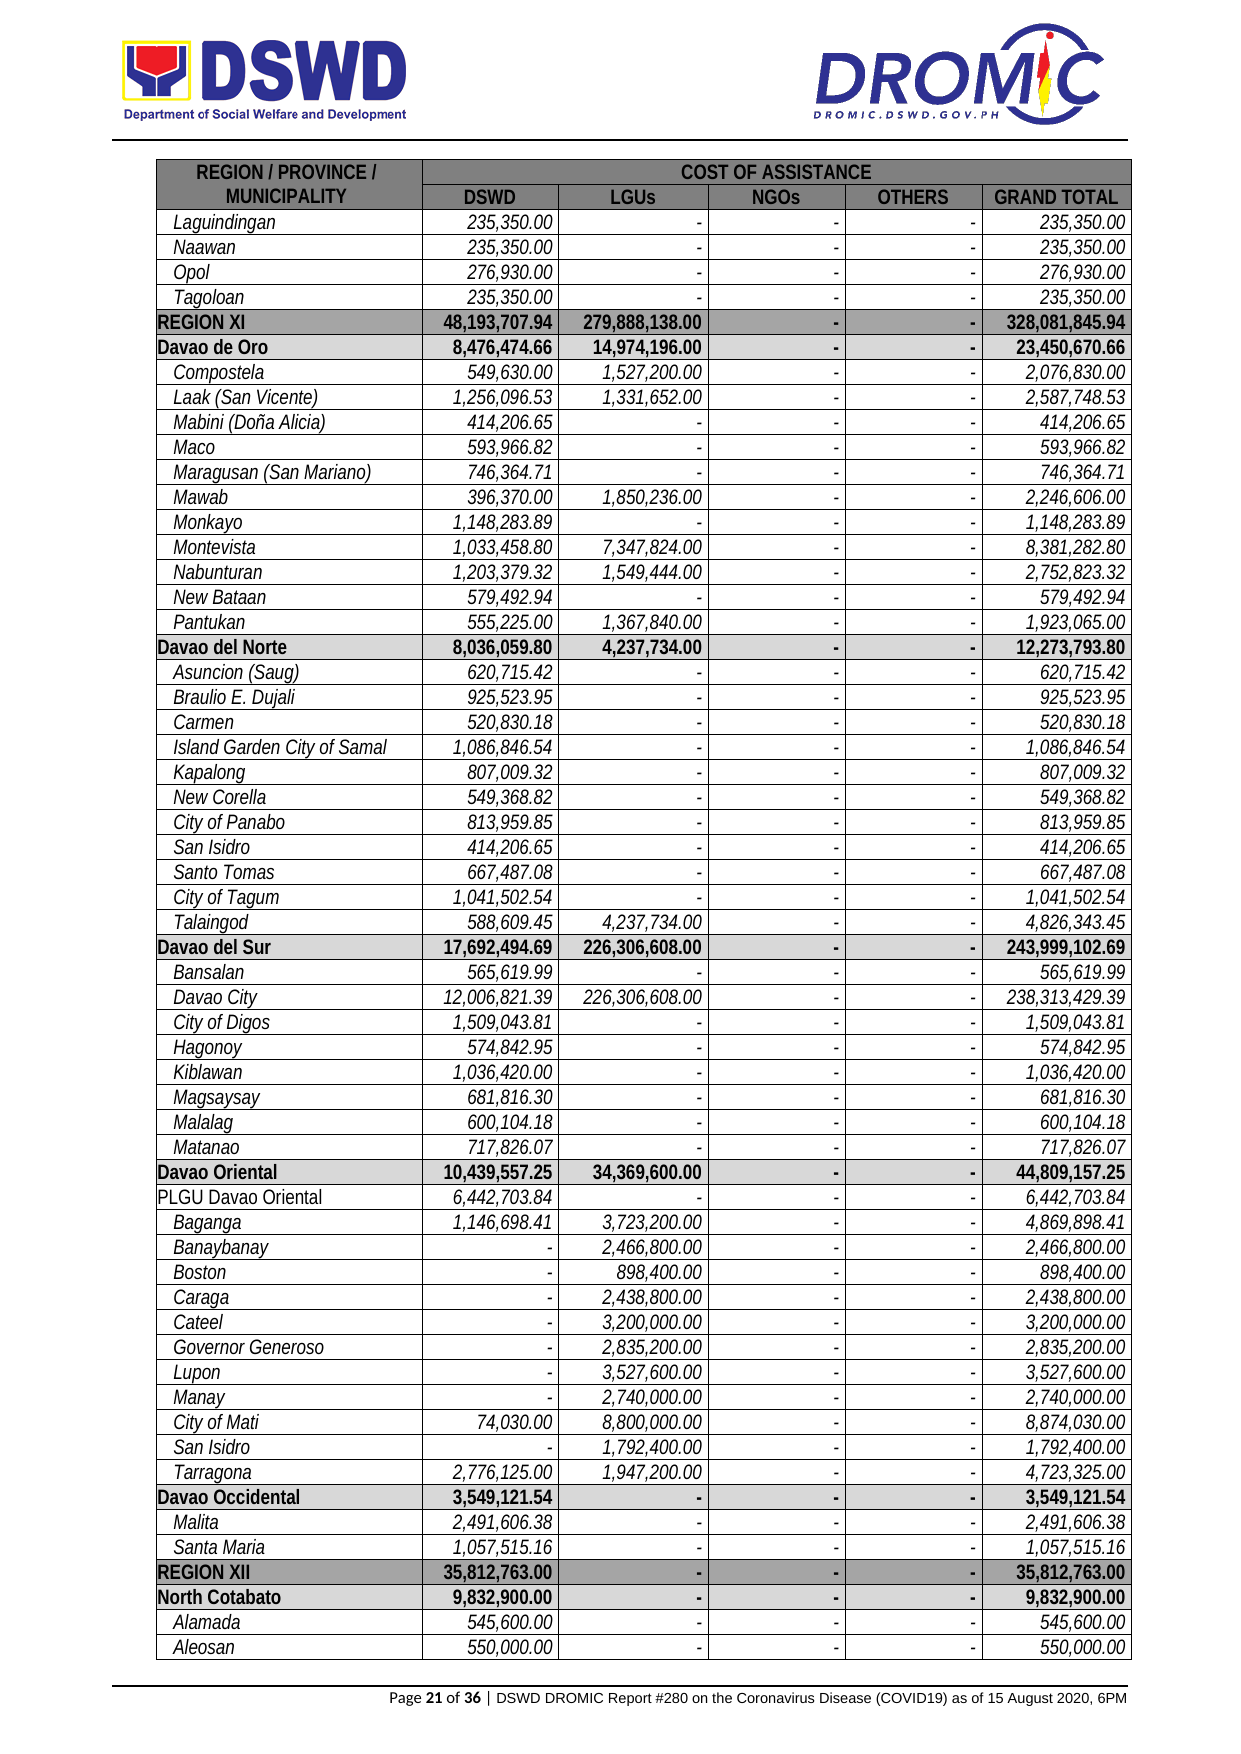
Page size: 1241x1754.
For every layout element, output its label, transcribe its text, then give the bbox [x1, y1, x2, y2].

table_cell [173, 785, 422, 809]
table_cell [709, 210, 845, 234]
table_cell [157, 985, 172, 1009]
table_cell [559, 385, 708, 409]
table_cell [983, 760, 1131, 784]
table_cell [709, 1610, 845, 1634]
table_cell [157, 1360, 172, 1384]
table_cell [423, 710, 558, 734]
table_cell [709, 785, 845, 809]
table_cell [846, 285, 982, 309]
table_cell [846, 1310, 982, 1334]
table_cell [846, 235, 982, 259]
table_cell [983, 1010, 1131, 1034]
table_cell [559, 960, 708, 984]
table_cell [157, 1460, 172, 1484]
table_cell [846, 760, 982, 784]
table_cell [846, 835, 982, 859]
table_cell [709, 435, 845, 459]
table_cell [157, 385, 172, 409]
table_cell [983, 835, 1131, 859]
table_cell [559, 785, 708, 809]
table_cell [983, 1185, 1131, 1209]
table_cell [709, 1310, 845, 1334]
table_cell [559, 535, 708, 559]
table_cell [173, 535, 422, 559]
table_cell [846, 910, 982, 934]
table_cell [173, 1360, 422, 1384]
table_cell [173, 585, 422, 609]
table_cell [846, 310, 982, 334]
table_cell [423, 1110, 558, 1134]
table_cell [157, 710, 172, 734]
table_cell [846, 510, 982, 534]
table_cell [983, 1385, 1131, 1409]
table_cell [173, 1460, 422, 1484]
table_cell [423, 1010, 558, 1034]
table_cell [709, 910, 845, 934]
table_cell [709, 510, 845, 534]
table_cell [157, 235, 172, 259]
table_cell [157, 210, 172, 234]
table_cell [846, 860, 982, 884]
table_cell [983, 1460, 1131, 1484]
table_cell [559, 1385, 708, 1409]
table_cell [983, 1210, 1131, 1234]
picture [781, 23, 1133, 125]
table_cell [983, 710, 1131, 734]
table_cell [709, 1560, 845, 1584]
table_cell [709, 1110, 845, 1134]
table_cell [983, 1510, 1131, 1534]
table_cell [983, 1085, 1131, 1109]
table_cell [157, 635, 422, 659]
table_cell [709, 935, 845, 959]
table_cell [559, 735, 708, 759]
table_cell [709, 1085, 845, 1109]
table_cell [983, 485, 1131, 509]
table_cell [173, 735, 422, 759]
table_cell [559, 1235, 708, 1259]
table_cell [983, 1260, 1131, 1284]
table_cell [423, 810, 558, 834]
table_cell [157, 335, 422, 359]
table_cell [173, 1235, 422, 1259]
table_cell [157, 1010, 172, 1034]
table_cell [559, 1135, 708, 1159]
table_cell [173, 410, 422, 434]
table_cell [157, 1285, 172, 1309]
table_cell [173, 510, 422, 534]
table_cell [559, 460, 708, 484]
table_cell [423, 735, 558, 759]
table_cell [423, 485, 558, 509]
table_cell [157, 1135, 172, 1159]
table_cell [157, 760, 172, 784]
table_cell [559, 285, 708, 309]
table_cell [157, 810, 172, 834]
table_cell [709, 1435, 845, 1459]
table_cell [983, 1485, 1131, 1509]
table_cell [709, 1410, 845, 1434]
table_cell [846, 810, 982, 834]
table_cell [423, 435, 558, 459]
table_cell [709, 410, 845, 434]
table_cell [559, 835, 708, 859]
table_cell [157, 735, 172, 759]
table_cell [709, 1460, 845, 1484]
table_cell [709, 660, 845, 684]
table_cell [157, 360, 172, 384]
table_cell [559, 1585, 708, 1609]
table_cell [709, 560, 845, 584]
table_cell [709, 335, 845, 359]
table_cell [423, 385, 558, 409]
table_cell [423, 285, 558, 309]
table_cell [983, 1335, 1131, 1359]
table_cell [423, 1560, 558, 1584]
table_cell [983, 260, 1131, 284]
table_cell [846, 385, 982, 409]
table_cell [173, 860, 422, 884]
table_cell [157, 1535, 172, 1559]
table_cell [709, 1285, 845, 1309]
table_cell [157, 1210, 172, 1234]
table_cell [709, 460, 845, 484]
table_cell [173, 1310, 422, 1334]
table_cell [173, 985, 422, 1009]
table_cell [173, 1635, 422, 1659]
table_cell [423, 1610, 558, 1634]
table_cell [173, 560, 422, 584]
table_cell GRAND TOTAL [983, 185, 1131, 209]
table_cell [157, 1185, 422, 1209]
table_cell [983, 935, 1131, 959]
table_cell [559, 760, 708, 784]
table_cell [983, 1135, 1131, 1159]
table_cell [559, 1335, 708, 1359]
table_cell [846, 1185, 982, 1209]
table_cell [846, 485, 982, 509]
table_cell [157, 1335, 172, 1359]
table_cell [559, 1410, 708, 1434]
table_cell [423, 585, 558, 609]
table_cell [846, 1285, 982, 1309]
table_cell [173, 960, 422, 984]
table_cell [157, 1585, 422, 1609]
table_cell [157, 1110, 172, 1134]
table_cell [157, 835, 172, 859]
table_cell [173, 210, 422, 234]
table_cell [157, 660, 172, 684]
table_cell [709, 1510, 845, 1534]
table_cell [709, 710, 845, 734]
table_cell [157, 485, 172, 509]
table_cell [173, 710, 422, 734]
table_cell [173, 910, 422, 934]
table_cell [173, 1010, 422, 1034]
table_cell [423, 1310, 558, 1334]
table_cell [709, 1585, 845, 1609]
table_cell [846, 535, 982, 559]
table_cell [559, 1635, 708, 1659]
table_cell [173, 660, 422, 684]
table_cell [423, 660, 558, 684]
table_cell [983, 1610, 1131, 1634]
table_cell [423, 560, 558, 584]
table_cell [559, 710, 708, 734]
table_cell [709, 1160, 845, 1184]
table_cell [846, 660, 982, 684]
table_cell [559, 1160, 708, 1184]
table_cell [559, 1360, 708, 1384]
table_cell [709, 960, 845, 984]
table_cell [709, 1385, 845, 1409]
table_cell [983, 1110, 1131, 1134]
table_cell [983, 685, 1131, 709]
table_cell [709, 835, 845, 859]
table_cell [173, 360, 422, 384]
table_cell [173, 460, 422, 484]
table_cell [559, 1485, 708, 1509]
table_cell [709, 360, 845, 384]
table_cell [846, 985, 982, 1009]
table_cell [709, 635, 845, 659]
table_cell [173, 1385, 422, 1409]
table_header REGION / PROVINCE / MUNICIPALITY [157, 160, 422, 209]
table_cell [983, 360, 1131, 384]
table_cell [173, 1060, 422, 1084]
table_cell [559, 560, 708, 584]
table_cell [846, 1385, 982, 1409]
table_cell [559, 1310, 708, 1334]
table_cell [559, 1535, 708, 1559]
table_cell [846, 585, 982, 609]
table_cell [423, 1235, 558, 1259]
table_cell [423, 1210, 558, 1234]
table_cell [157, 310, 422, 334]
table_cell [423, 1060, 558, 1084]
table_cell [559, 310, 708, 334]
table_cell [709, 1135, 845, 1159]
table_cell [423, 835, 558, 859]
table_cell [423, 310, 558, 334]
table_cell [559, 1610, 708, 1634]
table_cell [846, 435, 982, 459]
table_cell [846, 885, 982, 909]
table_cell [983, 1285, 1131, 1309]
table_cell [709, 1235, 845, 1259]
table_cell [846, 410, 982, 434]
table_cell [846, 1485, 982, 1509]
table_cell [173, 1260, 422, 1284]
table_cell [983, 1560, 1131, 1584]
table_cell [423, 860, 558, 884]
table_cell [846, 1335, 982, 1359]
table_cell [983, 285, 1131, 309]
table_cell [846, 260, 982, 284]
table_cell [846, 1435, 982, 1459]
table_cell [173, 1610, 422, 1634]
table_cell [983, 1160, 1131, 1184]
table_cell LGUs [559, 185, 708, 209]
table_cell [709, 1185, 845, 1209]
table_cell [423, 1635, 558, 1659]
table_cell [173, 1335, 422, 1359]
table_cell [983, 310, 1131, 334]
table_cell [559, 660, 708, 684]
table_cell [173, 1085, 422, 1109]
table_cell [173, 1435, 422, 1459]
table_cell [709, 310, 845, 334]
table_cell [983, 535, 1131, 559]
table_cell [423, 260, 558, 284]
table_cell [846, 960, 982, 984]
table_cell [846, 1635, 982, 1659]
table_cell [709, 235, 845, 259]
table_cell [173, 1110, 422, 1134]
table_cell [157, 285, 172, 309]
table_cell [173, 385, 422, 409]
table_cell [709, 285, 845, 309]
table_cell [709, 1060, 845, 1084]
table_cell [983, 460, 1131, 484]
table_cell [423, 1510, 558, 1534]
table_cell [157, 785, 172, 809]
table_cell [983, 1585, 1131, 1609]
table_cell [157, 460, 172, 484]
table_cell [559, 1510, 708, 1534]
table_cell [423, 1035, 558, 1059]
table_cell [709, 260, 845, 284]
table_cell OTHERS [846, 185, 982, 209]
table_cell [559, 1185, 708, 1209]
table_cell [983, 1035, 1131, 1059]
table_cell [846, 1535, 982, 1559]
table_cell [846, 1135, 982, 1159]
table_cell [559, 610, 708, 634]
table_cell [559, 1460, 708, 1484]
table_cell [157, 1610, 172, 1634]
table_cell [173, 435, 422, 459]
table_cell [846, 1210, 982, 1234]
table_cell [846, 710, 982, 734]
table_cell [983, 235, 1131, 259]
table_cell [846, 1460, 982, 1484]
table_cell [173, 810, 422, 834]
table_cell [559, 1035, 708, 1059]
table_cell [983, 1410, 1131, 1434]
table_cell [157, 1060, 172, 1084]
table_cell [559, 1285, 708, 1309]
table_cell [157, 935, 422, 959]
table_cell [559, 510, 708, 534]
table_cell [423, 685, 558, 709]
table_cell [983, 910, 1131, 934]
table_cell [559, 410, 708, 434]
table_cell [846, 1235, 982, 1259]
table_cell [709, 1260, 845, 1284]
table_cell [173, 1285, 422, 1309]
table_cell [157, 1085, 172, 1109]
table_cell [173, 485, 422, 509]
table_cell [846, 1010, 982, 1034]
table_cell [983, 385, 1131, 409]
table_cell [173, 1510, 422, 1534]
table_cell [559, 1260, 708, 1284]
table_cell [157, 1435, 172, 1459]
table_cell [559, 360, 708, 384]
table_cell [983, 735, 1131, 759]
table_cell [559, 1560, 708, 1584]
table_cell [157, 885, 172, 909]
table_header COST OF ASSISTANCE [423, 160, 1131, 184]
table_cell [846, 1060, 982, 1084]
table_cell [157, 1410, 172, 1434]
picture [112, 37, 416, 125]
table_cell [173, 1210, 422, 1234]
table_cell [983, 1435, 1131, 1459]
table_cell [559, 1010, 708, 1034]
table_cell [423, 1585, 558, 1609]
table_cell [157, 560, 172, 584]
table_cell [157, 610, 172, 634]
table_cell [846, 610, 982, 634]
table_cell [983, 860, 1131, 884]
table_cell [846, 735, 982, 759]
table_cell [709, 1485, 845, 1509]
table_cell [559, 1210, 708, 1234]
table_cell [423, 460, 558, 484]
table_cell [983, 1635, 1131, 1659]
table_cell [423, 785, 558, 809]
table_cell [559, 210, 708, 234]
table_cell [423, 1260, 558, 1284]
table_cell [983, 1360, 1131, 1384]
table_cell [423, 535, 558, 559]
table_cell DSWD [423, 185, 558, 209]
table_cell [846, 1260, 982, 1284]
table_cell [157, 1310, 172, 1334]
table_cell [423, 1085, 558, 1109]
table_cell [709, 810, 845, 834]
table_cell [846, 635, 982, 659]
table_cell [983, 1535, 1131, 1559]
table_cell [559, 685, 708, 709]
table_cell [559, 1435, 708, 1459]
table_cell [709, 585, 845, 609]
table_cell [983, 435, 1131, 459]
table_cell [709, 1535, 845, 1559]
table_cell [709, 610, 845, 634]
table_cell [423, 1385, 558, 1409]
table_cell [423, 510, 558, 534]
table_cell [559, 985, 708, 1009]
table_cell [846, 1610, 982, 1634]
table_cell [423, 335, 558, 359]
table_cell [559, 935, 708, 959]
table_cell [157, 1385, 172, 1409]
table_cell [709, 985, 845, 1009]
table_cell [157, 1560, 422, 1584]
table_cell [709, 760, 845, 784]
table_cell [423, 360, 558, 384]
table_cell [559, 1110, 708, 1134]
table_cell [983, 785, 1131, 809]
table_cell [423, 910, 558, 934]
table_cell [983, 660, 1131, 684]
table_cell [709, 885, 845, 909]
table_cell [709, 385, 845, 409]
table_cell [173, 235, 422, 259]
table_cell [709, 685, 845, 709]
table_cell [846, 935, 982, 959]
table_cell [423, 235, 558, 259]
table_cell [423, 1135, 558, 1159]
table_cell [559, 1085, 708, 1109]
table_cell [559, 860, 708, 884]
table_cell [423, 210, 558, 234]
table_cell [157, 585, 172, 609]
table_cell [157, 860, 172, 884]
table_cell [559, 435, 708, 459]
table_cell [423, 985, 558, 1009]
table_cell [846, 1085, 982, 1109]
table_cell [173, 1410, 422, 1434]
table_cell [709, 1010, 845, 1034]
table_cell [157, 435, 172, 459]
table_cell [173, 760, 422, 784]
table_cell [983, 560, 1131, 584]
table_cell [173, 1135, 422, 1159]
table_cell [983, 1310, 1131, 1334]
table_cell NGOs [709, 185, 845, 209]
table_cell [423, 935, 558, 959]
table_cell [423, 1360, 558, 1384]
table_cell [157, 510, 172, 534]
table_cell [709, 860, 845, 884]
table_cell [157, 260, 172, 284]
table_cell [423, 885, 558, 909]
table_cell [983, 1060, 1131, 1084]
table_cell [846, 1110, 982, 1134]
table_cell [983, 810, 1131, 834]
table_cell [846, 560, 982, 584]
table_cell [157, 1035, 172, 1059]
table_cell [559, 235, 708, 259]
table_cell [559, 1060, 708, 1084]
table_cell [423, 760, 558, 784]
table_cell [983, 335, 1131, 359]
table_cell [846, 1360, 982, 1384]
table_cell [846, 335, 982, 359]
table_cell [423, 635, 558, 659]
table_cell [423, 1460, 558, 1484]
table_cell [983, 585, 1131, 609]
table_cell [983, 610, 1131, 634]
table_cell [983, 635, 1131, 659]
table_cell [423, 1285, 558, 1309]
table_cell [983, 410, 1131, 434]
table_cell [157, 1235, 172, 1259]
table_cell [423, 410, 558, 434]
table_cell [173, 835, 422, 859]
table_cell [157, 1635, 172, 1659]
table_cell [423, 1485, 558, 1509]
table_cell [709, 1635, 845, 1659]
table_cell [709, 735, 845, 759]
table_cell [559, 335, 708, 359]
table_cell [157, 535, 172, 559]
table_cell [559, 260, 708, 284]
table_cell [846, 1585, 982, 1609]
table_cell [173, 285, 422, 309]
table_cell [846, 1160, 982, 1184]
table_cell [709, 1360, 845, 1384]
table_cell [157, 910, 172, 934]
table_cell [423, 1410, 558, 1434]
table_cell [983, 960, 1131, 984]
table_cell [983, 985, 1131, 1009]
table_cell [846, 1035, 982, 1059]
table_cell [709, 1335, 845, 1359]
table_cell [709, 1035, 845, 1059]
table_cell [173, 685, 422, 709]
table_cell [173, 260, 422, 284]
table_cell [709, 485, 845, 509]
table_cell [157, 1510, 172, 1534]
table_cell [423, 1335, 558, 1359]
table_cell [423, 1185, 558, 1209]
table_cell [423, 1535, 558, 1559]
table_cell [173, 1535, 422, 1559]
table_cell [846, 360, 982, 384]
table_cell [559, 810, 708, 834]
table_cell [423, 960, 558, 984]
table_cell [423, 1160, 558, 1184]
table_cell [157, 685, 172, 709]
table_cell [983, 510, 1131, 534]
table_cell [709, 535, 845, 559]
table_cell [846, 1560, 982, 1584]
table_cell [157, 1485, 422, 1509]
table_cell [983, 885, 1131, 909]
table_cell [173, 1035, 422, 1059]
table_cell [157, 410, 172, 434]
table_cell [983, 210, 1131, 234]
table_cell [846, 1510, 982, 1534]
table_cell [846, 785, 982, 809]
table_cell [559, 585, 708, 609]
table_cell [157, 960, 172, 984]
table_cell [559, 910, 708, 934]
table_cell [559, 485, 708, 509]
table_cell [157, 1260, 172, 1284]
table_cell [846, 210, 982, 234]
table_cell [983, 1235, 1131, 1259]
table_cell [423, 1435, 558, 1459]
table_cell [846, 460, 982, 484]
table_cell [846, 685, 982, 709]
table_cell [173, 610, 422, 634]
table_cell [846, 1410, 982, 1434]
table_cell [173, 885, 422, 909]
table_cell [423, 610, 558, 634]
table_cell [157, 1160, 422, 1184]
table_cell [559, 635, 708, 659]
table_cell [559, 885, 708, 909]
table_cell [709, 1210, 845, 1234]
